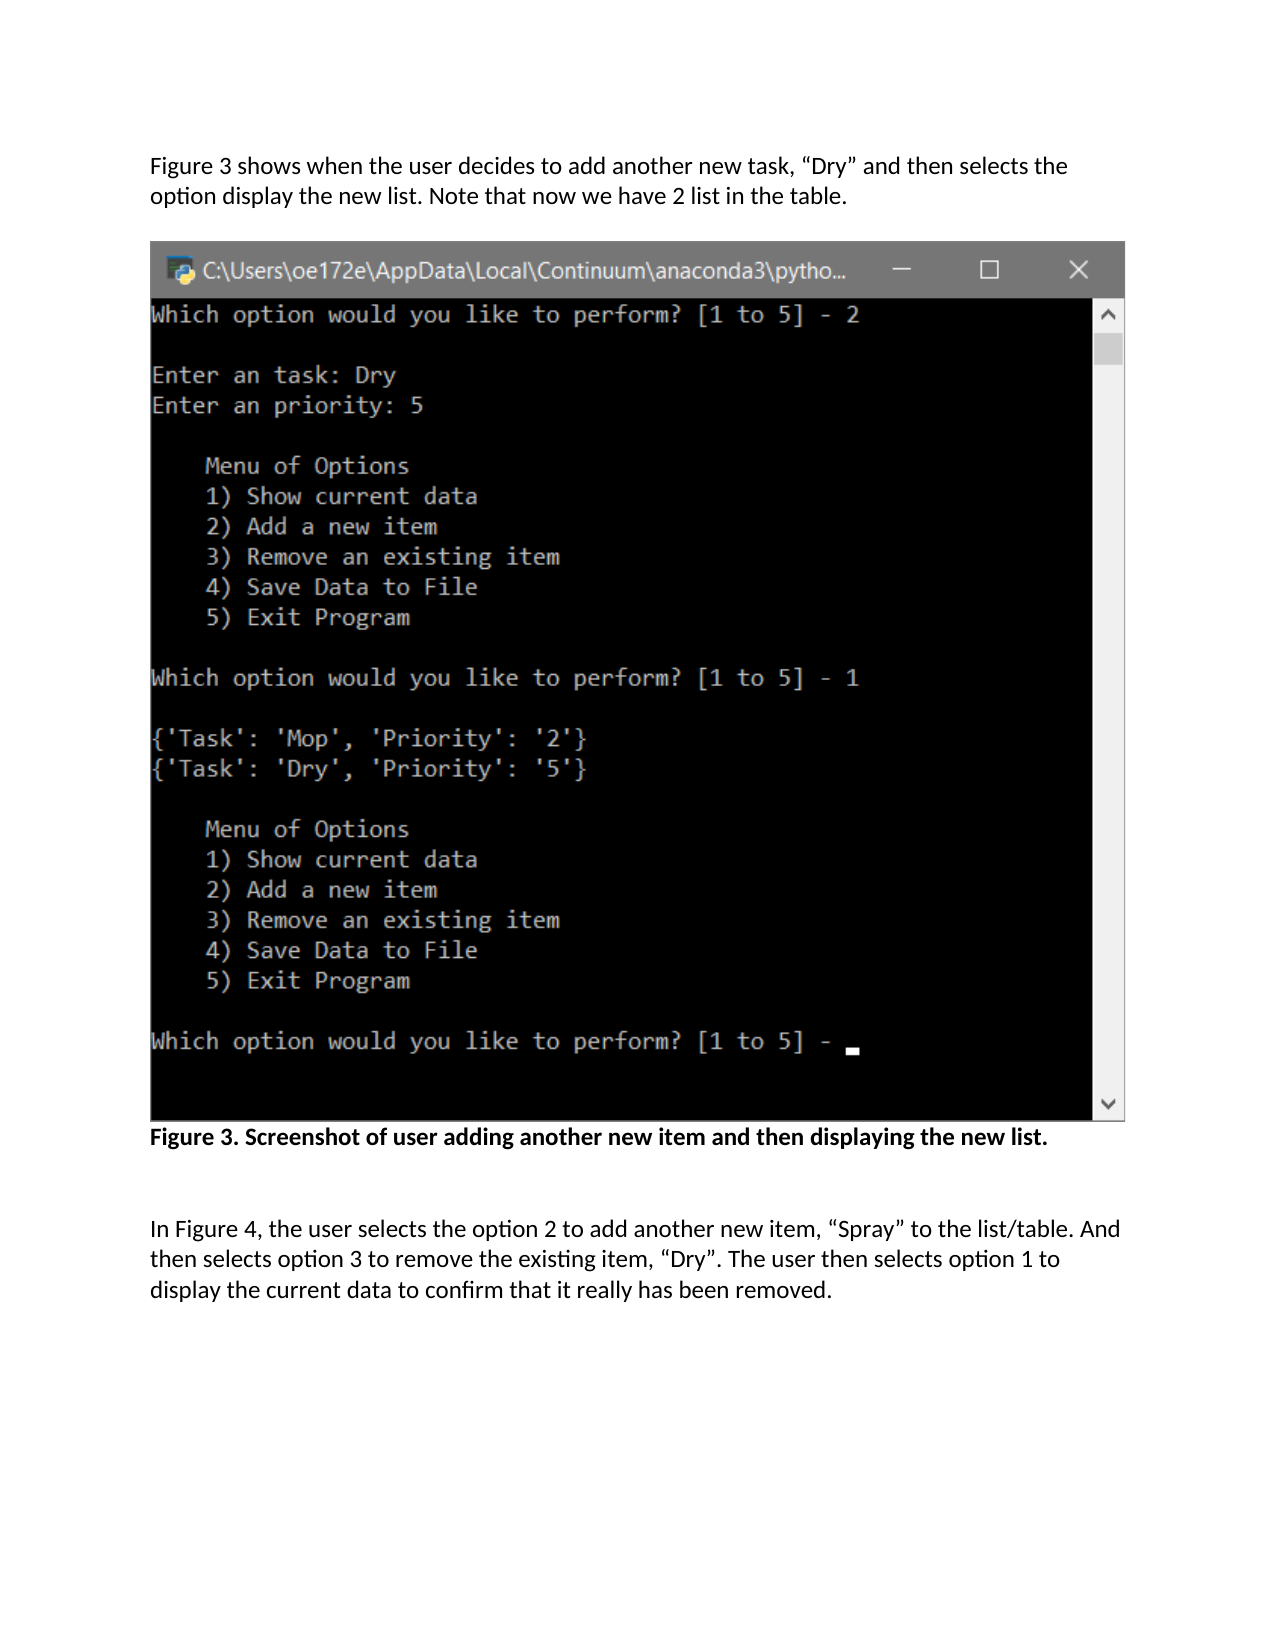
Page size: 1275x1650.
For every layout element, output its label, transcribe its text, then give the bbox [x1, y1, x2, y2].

text In Figure 4, the user selects the option 2 to add another new item, “Spray” to the list/table. And then selects option 3 to remove the existing item, “Dry”. The user then selects option 1 to display the current data to confirm that it really has been removed. [150, 1213, 1125, 1304]
text Figure 3. Screenshot of user adding another new item and then displaying the new list. [150, 1122, 1125, 1152]
text Figure 3 shows when the user decides to add another new task, “Dry” and then selects the option display the new list. Note that now we have 2 list in the table. [150, 150, 1125, 211]
picture [150, 241, 1125, 1122]
